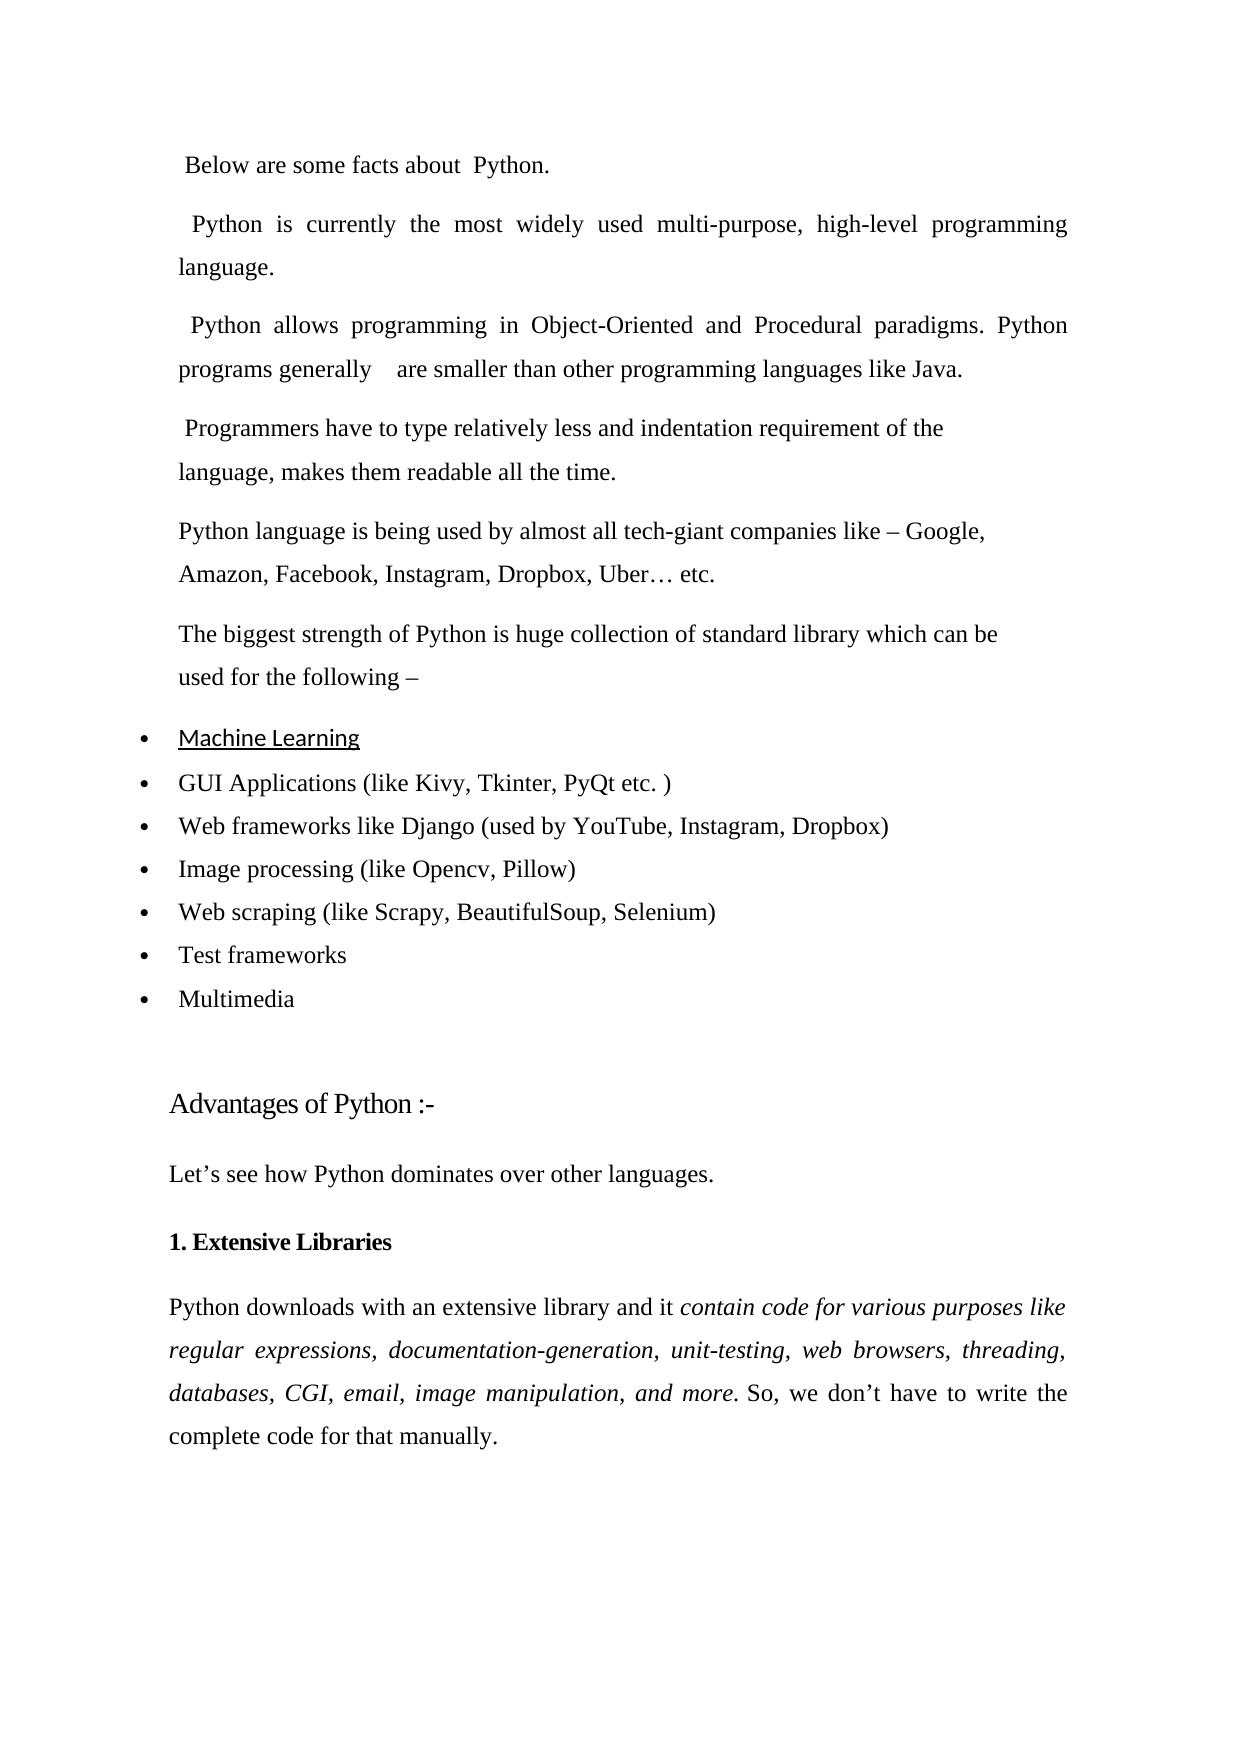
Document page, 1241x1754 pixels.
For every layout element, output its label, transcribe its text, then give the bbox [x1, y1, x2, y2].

text Let’s see how Python dominates over other languages. [169, 1159, 1068, 1187]
text The biggest strength of Python is huge collection of standard library which can be used for the following – [178, 619, 1023, 691]
list Test frameworks [141, 941, 1090, 969]
text Programmers have to type relatively less and indentation requirement of the language, makes them readable all the time. [178, 413, 1023, 485]
list Web scraping (like Scrapy, BeautifulSoup, Selenium) [141, 897, 1090, 926]
text Python is currently the most widely used multi-purpose, high-level programming language. [178, 209, 1068, 281]
list Multimedia [141, 984, 1090, 1012]
subtitle Advantages of Python :- [169, 1087, 1068, 1120]
list Machine Learning [141, 722, 1090, 753]
text Below are some facts about Python. [178, 150, 1090, 179]
list GUI Applications (like Kivy, Tkinter, PyQt etc. ) [141, 768, 1090, 797]
text Python allows programming in Object-Oriented and Procedural paradigms. Python programs generally are smaller than other programming languages like Java. [178, 311, 1068, 382]
list Web frameworks like Django (used by YouTube, Instagram, Dropbox) [141, 811, 1090, 840]
text Python language is being used by almost all tech-giant companies like – Google, Amazon, Facebook, Instagram, Dropbox, Uber… etc. [178, 516, 1023, 588]
subtitle 1. Extensive Libraries [169, 1227, 1068, 1256]
text Python downloads with an extensive library and it contain code for various purposes like regular expressions, documentation-generation, unit-testing, web browsers, threading, databases, CGI, email, image manipulation, and more. So, we don’t have to write the complete code for that manually. [169, 1292, 1068, 1450]
list Image processing (like Opencv, Pillow) [141, 854, 1090, 883]
